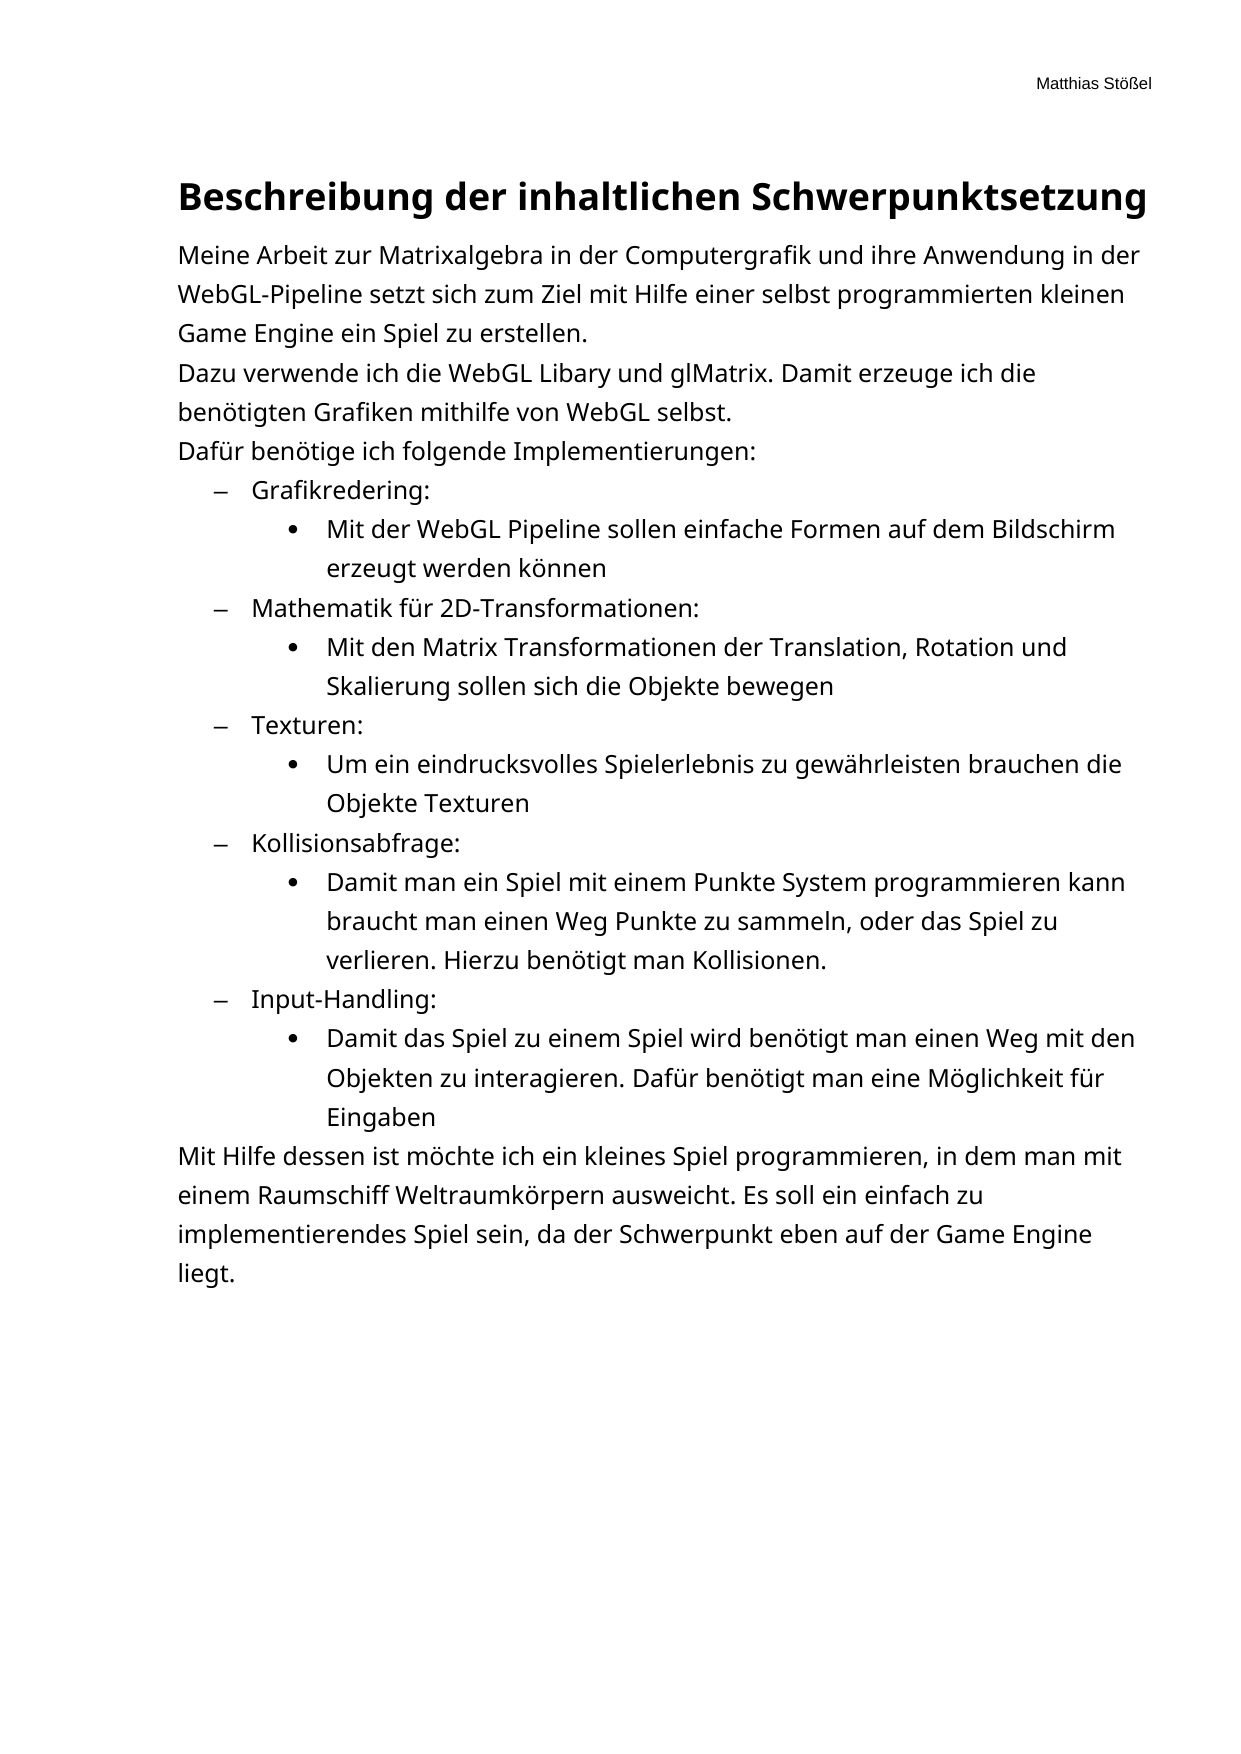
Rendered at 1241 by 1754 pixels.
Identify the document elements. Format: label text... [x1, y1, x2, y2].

list Grafikredering: [213, 473, 1152, 507]
list Texturen: [213, 708, 1152, 742]
text Dazu verwende ich die WebGL Libary und glMatrix. Damit erzeuge ich die benötigten Grafiken mithilfe von WebGL selbst. [177, 355, 1152, 428]
text Dafür benötige ich folgende Implementierungen: [177, 433, 1152, 468]
list Kollisionsabfrage: [213, 825, 1152, 859]
list Mit der WebGL Pipeline sollen einfache Formen auf dem Bildschirm erzeugt werden können [288, 512, 1152, 585]
subtitle Beschreibung der inhaltlichen Schwerpunktsetzung [177, 171, 1152, 222]
list Damit das Spiel zu einem Spiel wird benötigt man einen Weg mit den Objekten zu interagieren. Dafür benötigt man eine Möglichkeit für Eingaben [288, 1021, 1152, 1133]
text Mit Hilfe dessen ist möchte ich ein kleines Spiel programmieren, in dem man mit einem Raumschiff Weltraumkörpern ausweicht. Es soll ein einfach zu implementierendes Spiel sein, da der Schwerpunkt eben auf der Game Engine liegt. [177, 1138, 1152, 1290]
list Input-Handling: [213, 982, 1152, 1016]
list Mathematik für 2D-Transformationen: [213, 590, 1152, 624]
list Damit man ein Spiel mit einem Punkte System programmieren kann braucht man einen Weg Punkte zu sammeln, oder das Spiel zu verlieren. Hierzu benötigt man Kollisionen. [288, 864, 1152, 977]
list Mit den Matrix Transformationen der Translation, Rotation und Skalierung sollen sich die Objekte bewegen [288, 629, 1152, 703]
list Um ein eindrucksvolles Spielerlebnis zu gewährleisten brauchen die Objekte Texturen [288, 747, 1152, 820]
text Meine Arbeit zur Matrixalgebra in der Computergrafik und ihre Anwendung in der WebGL-Pipeline setzt sich zum Ziel mit Hilfe einer selbst programmierten kleinen Game Engine ein Spiel zu erstellen. [177, 238, 1152, 350]
